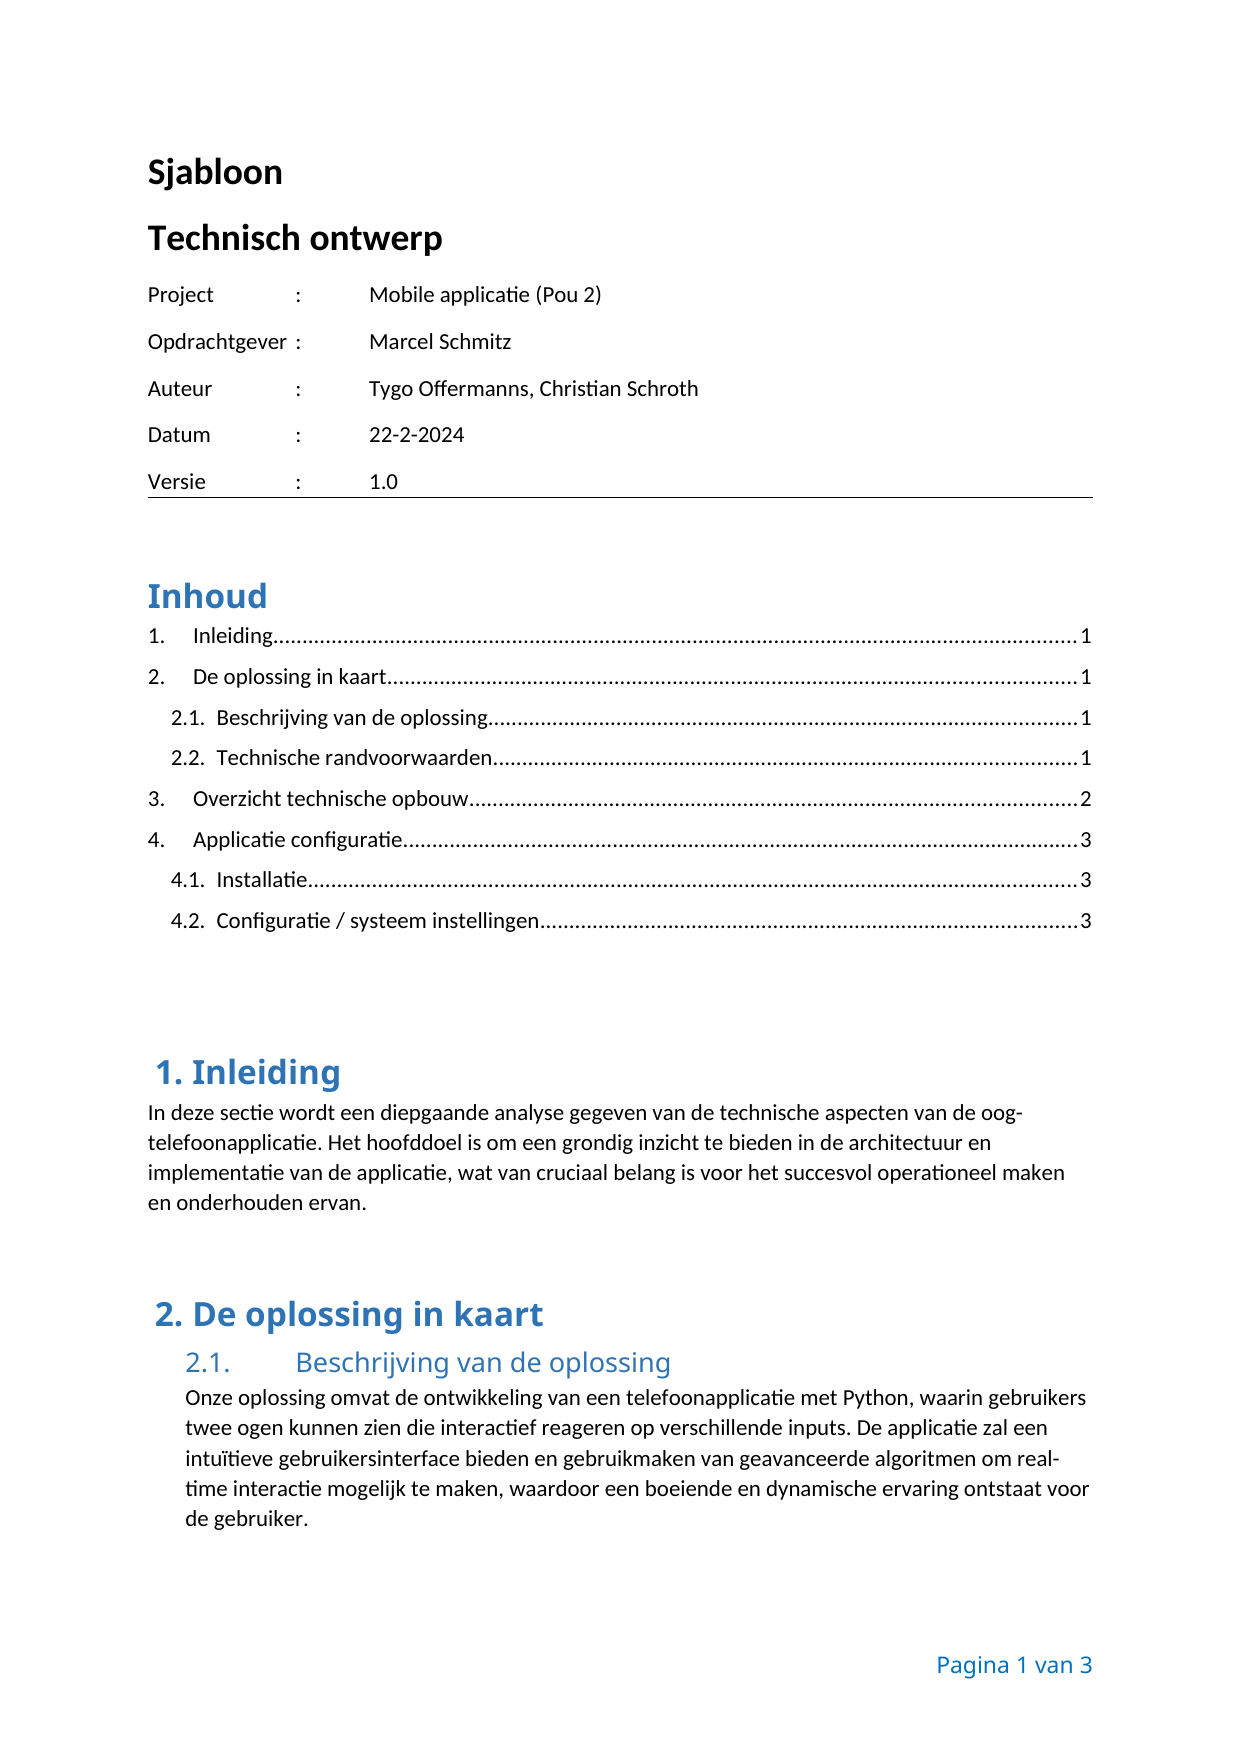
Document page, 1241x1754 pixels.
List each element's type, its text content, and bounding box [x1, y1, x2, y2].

text Sjabloon [148, 148, 1093, 193]
text In deze sectie wordt een diepgaande analyse gegeven van de technische aspecten van de oog-telefoonapplicatie. Het hoofddoel is om een grondig inzicht te bieden in de architectuur en implementatie van de applicatie, wat van cruciaal belang is voor het succesvol operationeel maken en onderhouden ervan. [148, 1098, 1093, 1216]
text Auteur : Tygo Offermanns, Christian Schroth [148, 374, 1093, 402]
text Datum : 22-2-2024 [148, 421, 1093, 448]
text Opdrachtgever : Marcel Schmitz [148, 327, 1093, 355]
subtitle Inleiding [154, 1049, 1093, 1094]
text Versie : 1.0 [148, 467, 1093, 497]
subtitle Beschrijving van de oplossing [185, 1343, 1093, 1380]
text Technisch ontwerp [148, 214, 1093, 259]
text Project : Mobile applicatie (Pou 2) [148, 280, 1093, 308]
subtitle De oplossing in kaart [154, 1290, 1093, 1336]
text Onze oplossing omvat de ontwikkeling van een telefoonapplicatie met Python, waarin gebruikers twee ogen kunnen zien die interactief reageren op verschillende inputs. De applicatie zal een intuïtieve gebruikersinterface bieden en gebruikmaken van geavanceerde algoritmen om real-time interactie mogelijk te maken, waardoor een boeiende en dynamische ervaring ontstaat voor de gebruiker. [185, 1383, 1093, 1532]
